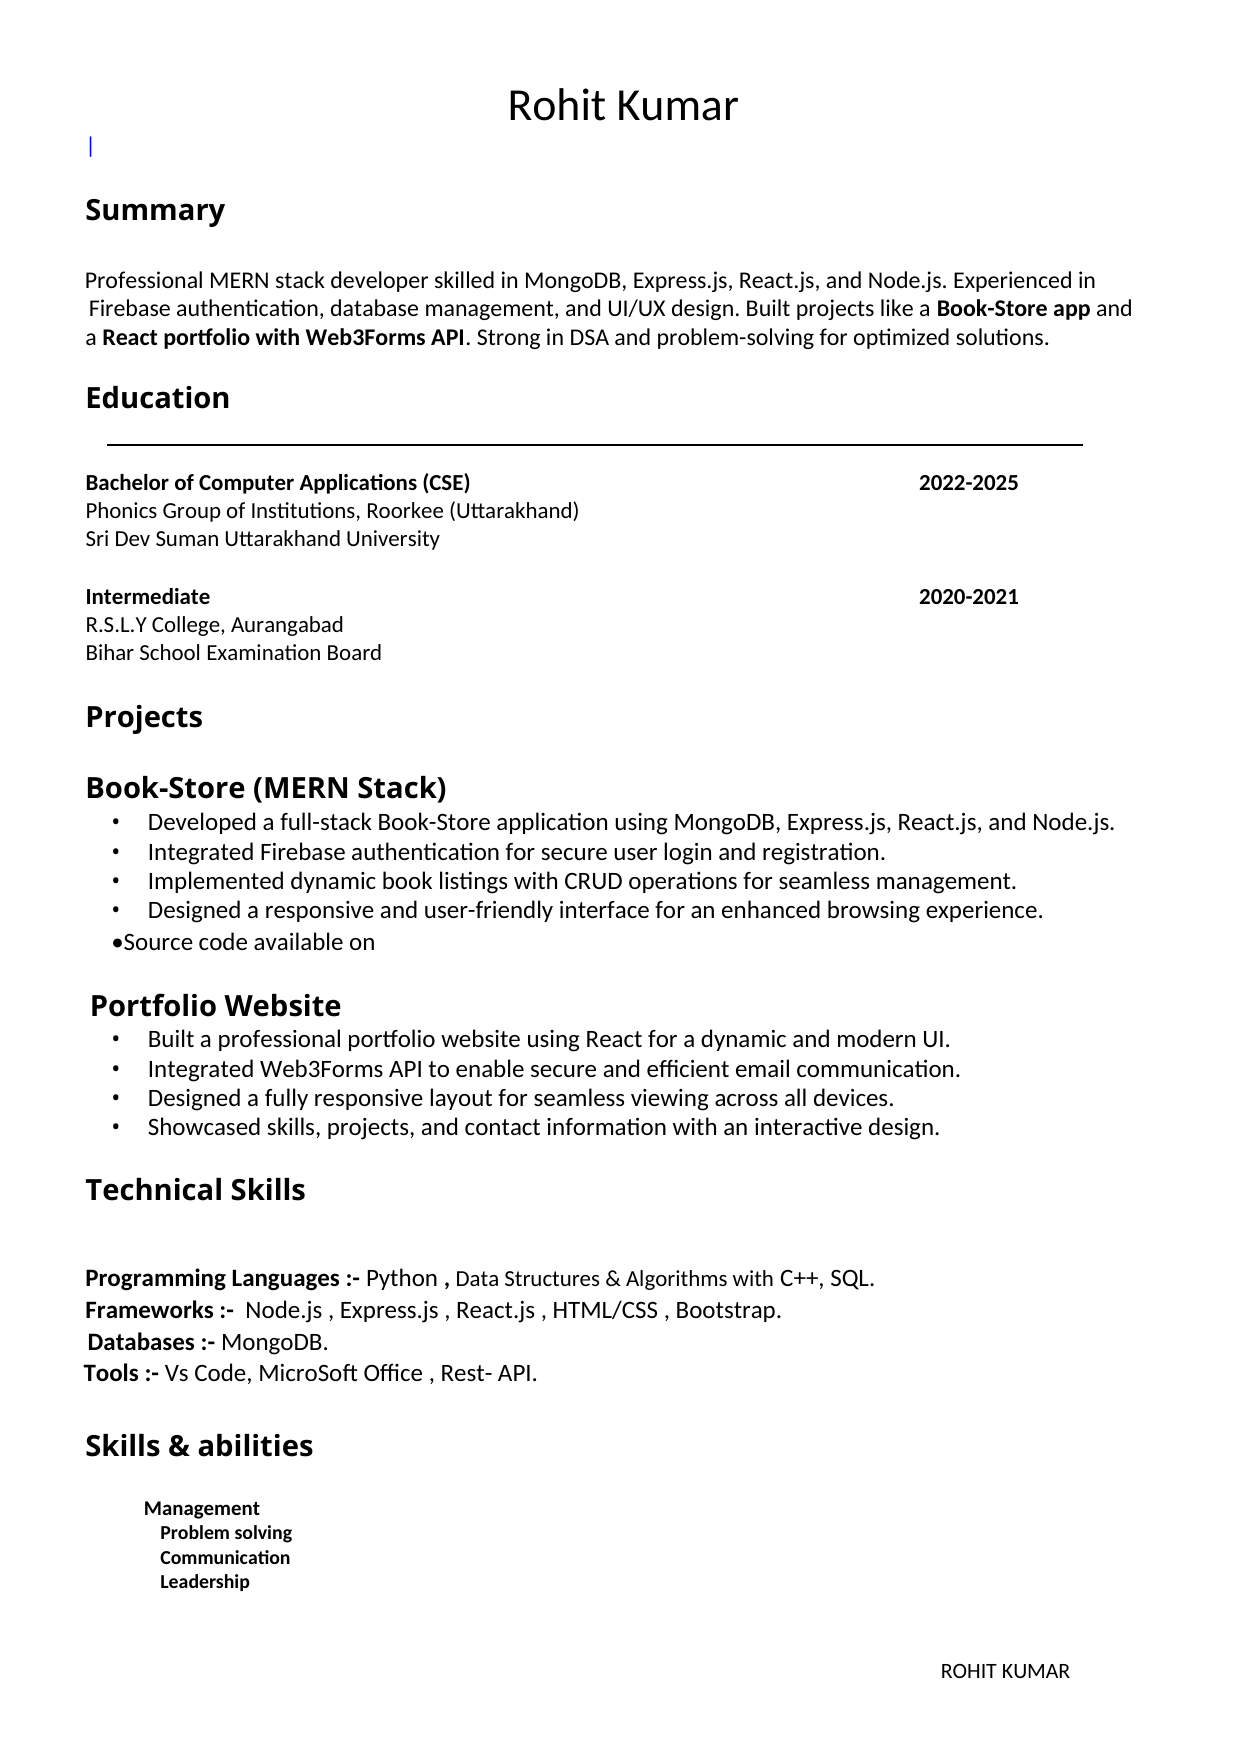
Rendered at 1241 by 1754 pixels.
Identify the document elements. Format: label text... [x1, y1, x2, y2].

text Projects [85, 702, 1138, 734]
text • Integrated Firebase authentication for secure user login and registration. [111, 838, 1138, 866]
text Leadership [160, 1573, 1138, 1593]
text •Source code available on [111, 930, 1138, 955]
text Summary [85, 194, 1138, 226]
text Programming Languages :- Python , Data Structures & Algorithms with C++, SQL. [85, 1266, 1138, 1291]
text • Implemented dynamic book listings with CRUD operations for seamless management. [111, 867, 1138, 895]
picture [104, 441, 1084, 448]
text Sri Dev Suman Uttarakhand University [85, 528, 1138, 551]
text Bachelor of Computer Applications (CSE) 2022-2025 [85, 472, 1138, 495]
text Bihar School Examination Board [85, 642, 1138, 665]
text Education [85, 383, 1138, 415]
text Tools :- Vs Code, MicroSoft Office , Rest- API. [83, 1361, 1138, 1386]
text Communication [160, 1549, 1138, 1568]
text • Developed a full-stack Book-Store application using MongoDB, Express.js, React.js, and Node.js. [111, 808, 1138, 836]
text Frameworks :- Node.js , Express.js , React.js , HTML/CSS , Bootstrap. [85, 1298, 1138, 1323]
text • Integrated Web3Forms API to enable secure and efficient email communication. [111, 1055, 1138, 1083]
text ROHIT KUMAR [83, 1661, 1070, 1683]
text Problem solving [160, 1524, 1138, 1544]
text Portfolio Website [89, 990, 1138, 1022]
text Book-Store (MERN Stack) [85, 773, 1138, 806]
text | [85, 135, 1138, 158]
text Professional MERN stack developer skilled in MongoDB, Express.js, React.js, and Node.js. Experienced in [84, 269, 1138, 293]
text • Designed a responsive and user-friendly interface for an enhanced browsing experience. [111, 897, 1138, 924]
text R.S.L.Y College, Aurangabad [85, 614, 1138, 637]
text • Showcased skills, projects, and contact information with an interactive design. [111, 1113, 1138, 1141]
text Technical Skills [85, 1174, 1138, 1206]
text Skills & abilities [85, 1431, 1138, 1463]
text Intermediate 2020-2021 [85, 586, 1138, 609]
text Phonics Group of Institutions, Roorkee (Uttarakhand) [85, 500, 1138, 523]
text Databases :- MongoDB. [87, 1331, 1138, 1356]
text a React portfolio with Web3Forms API. Strong in DSA and problem-solving for optimized solutions. [85, 326, 1138, 350]
text • Built a professional portfolio website using React for a dynamic and modern UI. [111, 1026, 1138, 1053]
text Rohit Kumar [83, 83, 739, 129]
text Management [144, 1499, 1138, 1519]
text Firebase authentication, database management, and UI/UX design. Built projects like a Book-Store app and [83, 298, 1138, 322]
text • Designed a fully responsive layout for seamless viewing across all devices. [111, 1084, 1138, 1112]
